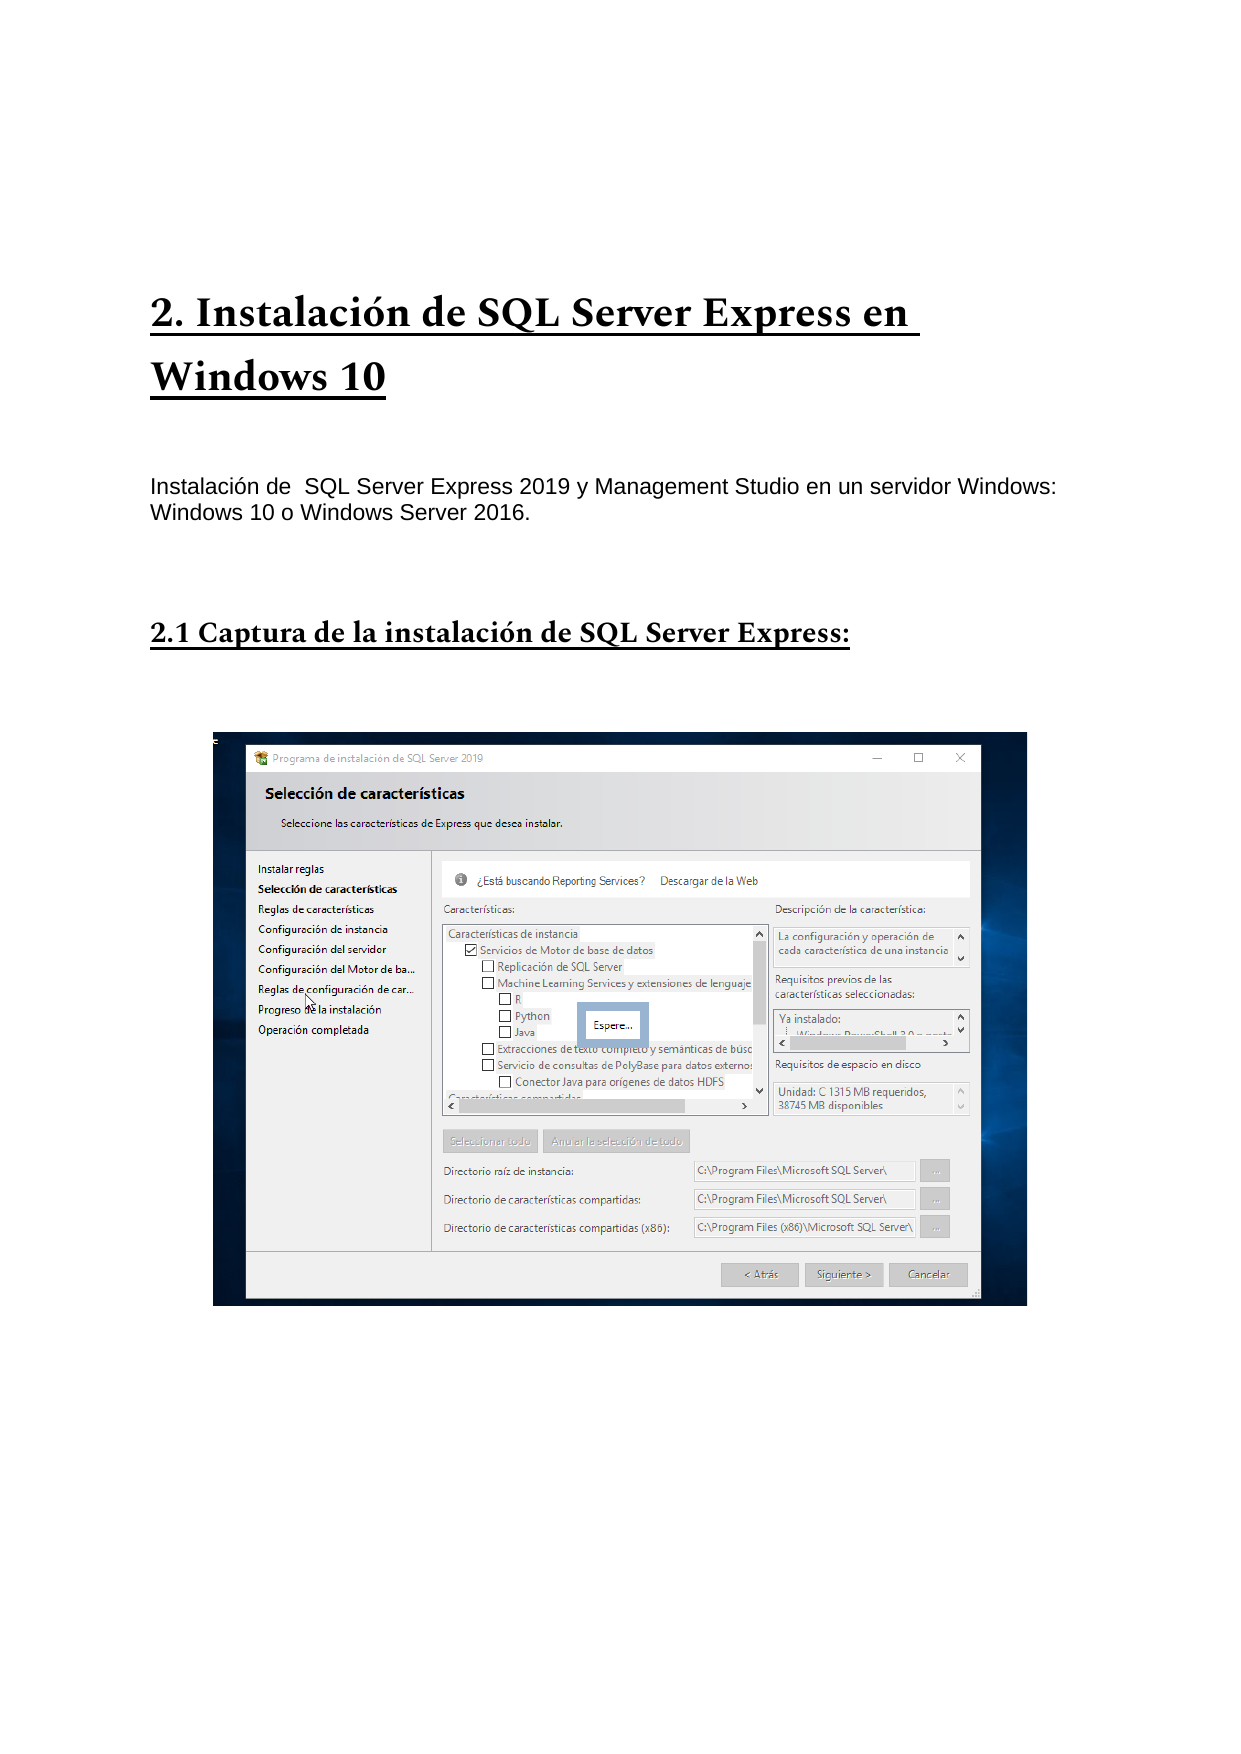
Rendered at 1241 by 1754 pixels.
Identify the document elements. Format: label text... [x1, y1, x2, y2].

subtitle 2.1 Captura de la instalación de SQL Server Express: [150, 612, 1090, 656]
picture [213, 732, 1028, 1306]
subtitle 2. Instalación de SQL Server Express en Windows 10 [150, 282, 1090, 409]
text Instalación de SQL Server Express 2019 y Management Studio en un servidor Windows: Windows 10 o Windows Server 2016. [150, 473, 1090, 578]
